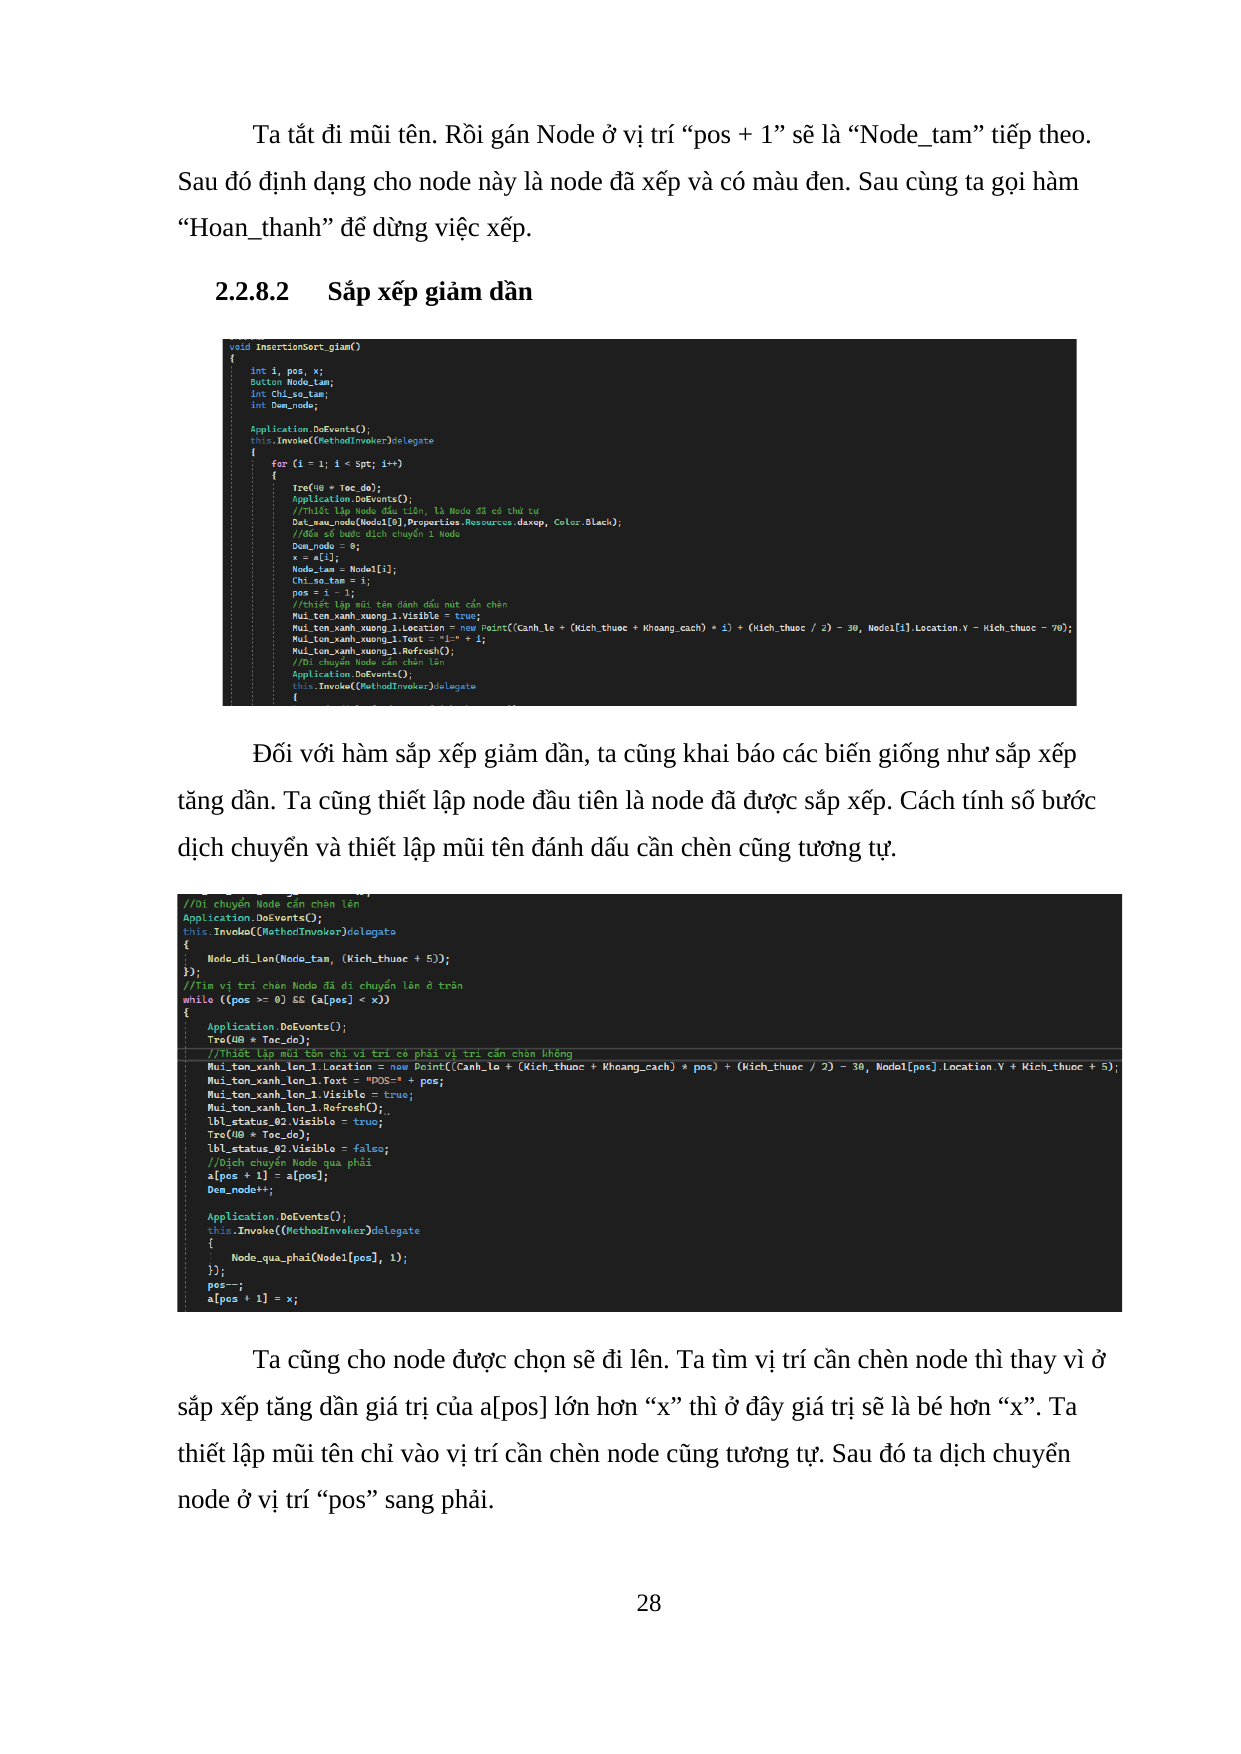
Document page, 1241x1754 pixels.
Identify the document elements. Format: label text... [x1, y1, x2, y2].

picture [222, 339, 1077, 706]
text Ta tắt đi mũi tên. Rồi gán Node ở vị trí “pos + 1” sẽ là “Node_tam” tiếp theo. Sau đó định dạng cho node này là node đã xếp và có màu đen. Sau cùng ta gọi hàm “Hoan_thanh” để dừng việc xếp. [177, 118, 1122, 243]
picture [177, 894, 1123, 1312]
list Sắp xếp giảm dần [215, 275, 1122, 306]
text Ta cũng cho node được chọn sẽ đi lên. Ta tìm vị trí cần chèn node thì thay vì ở sắp xếp tăng dần giá trị của a[pos] lớn hơn “x” thì ở đây giá trị sẽ là bé hơn “x”. Ta thiết lập mũi tên chỉ vào vị trí cần chèn node cũng tương tự. Sau đó ta dịch chuyển node ở vị trí “pos” sang phải. [177, 1344, 1122, 1515]
text Đối với hàm sắp xếp giảm dần, ta cũng khai báo các biến giống như sắp xếp tăng dần. Ta cũng thiết lập node đầu tiên là node đã được sắp xếp. Cách tính số bước dịch chuyển và thiết lập mũi tên đánh dấu cần chèn cũng tương tự. [177, 738, 1122, 862]
